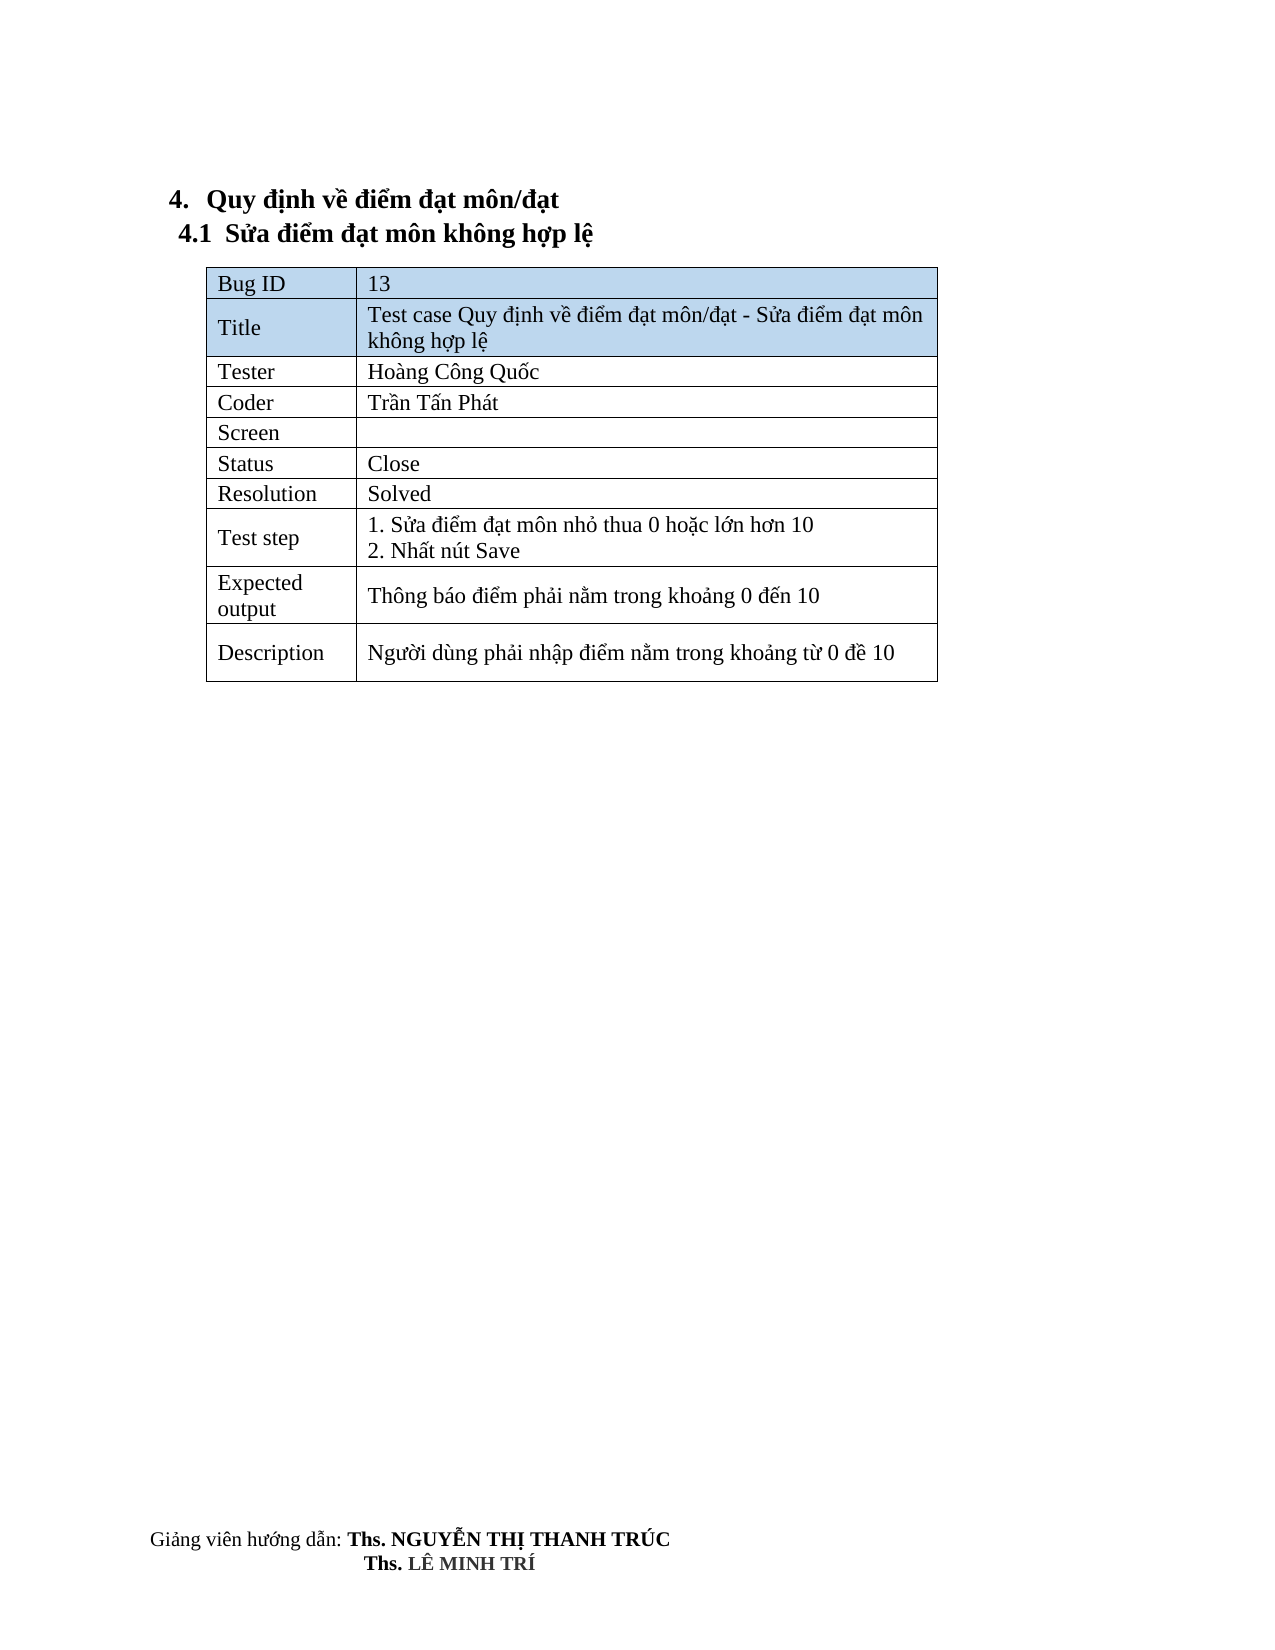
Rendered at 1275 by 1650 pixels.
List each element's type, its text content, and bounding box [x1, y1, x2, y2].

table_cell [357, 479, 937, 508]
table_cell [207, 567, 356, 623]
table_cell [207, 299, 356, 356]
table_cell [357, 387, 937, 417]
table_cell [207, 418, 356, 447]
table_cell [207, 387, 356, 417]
list Sửa điểm đạt môn không hợp lệ [178, 217, 1125, 248]
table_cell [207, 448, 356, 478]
list Quy định về điểm đạt môn/đạt [169, 183, 1125, 215]
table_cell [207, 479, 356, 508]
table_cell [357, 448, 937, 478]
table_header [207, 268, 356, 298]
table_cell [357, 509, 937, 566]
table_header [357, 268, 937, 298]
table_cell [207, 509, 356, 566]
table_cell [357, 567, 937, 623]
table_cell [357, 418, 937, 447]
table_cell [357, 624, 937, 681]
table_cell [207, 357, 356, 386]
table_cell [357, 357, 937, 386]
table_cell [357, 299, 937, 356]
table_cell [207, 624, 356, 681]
